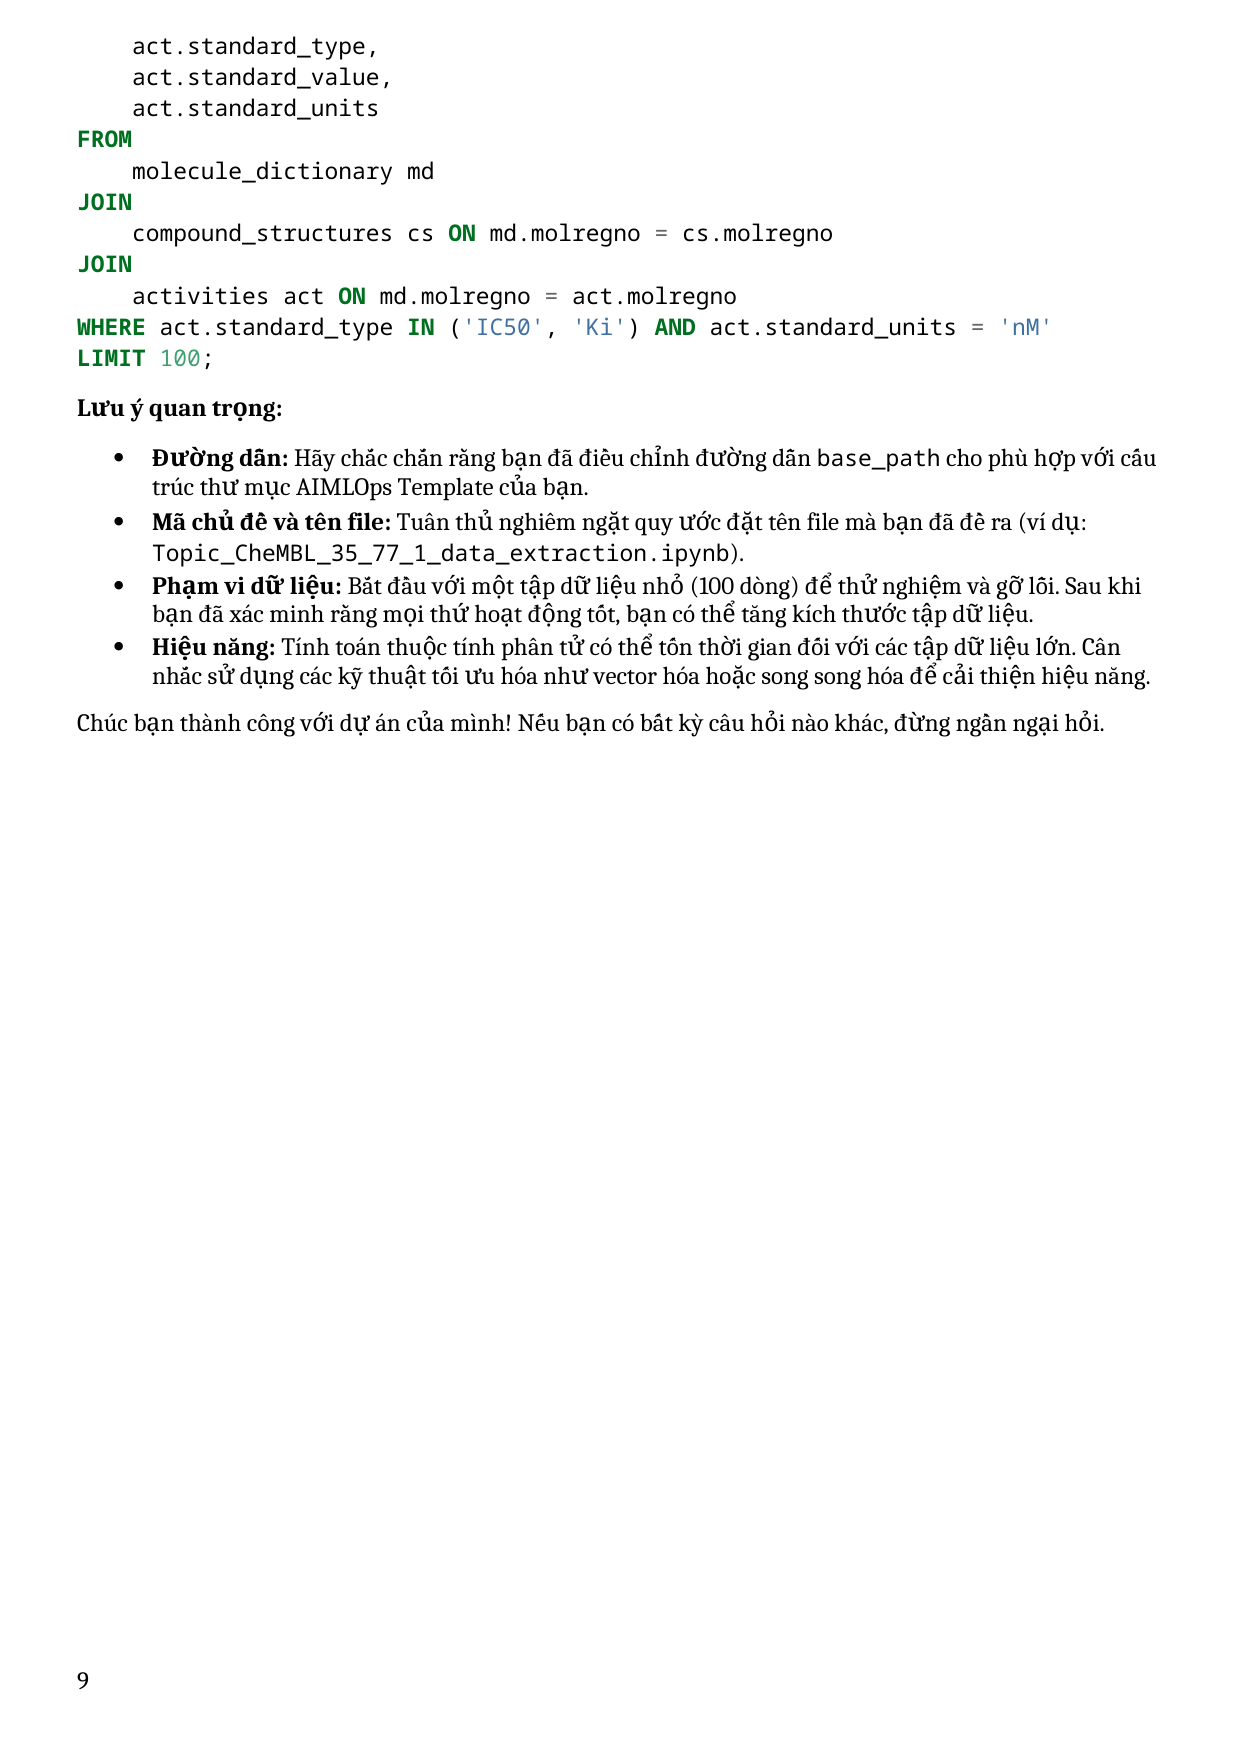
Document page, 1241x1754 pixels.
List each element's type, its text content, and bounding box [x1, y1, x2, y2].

list Phạm vi dữ liệu: Bắt đầu với một tập dữ liệu nhỏ (100 dòng) để thử nghiệm và gỡ lỗi. Sau khi bạn đã xác minh rằng mọi thứ hoạt động tốt, bạn có thể tăng kích thước tập dữ liệu. [114, 572, 1163, 629]
list Mã chủ đề và tên file: Tuân thủ nghiêm ngặt quy ước đặt tên file mà bạn đã đề ra (ví dụ: Topic_CheMBL_35_77_1_data_extraction.ipynb). [114, 505, 1163, 568]
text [77, 29, 1163, 373]
text Chúc bạn thành công với dự án của mình! Nếu bạn có bất kỳ câu hỏi nào khác, đừng ngần ngại hỏi. [77, 709, 1163, 738]
text Lưu ý quan trọng: [77, 394, 1163, 423]
list Hiệu năng: Tính toán thuộc tính phân tử có thể tốn thời gian đối với các tập dữ liệu lớn. Cân nhắc sử dụng các kỹ thuật tối ưu hóa như vector hóa hoặc song song hóa để cải thiện hiệu năng. [114, 633, 1163, 690]
list Đường dẫn: Hãy chắc chắn rằng bạn đã điều chỉnh đường dẫn base_path cho phù hợp với cấu trúc thư mục AIMLOps Template của bạn. [114, 442, 1163, 502]
